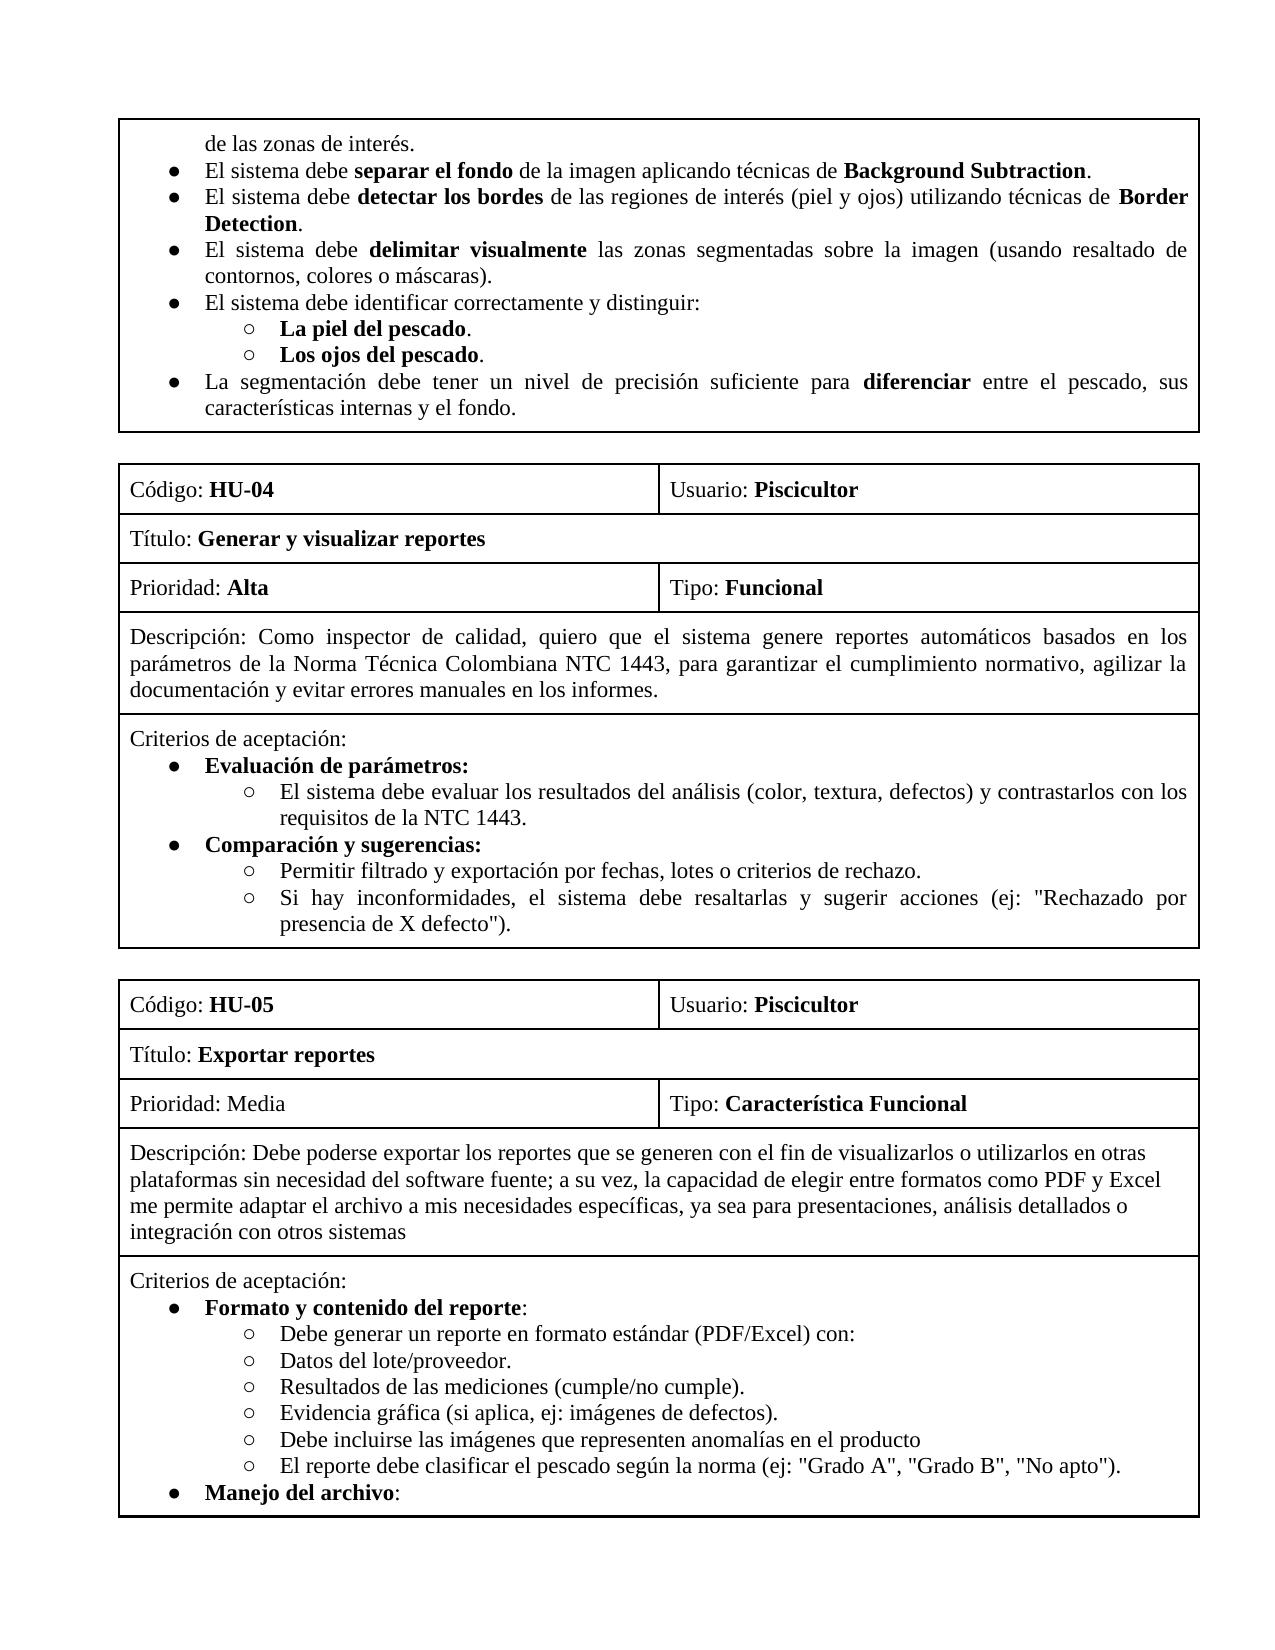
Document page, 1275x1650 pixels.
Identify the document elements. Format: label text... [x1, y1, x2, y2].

table_cell Criterios de aceptación: Evaluación de parámetros: El sistema debe evaluar los resultados del análisis (color, textura, defectos) y contrastarlos con los requisitos de la NTC 1443. Comparación y sugerencias: Permitir filtrado y exportación por fechas, lotes o criterios de rechazo. Si hay inconformidades, el sistema debe resaltarlas y sugerir acciones (ej: "Rechazado por presencia de X defecto"). [120, 715, 1198, 947]
table_cell Descripción: Como inspector de calidad, quiero que el sistema genere reportes automáticos basados en los parámetros de la Norma Técnica Colombiana NTC 1443, para garantizar el cumplimiento normativo, agilizar la documentación y evitar errores manuales en los informes. [120, 613, 1198, 713]
table_cell Título: Generar y visualizar reportes [120, 515, 1198, 562]
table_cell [120, 1257, 1198, 1515]
table_cell Prioridad: Media [120, 1080, 658, 1127]
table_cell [120, 120, 1198, 431]
table_header Usuario: Piscicultor [660, 465, 1198, 512]
table_cell Título: Exportar reportes [120, 1030, 1198, 1077]
table_cell Descripción: Debe poderse exportar los reportes que se generen con el fin de visualizarlos o utilizarlos en otras plataformas sin necesidad del software fuente; a su vez, la capacidad de elegir entre formatos como PDF y Excel me permite adaptar el archivo a mis necesidades específicas, ya sea para presentaciones, análisis detallados o integración con otros sistemas [120, 1129, 1198, 1255]
table_cell Prioridad: Alta [120, 564, 658, 611]
table_header Código: HU-04 [120, 465, 658, 512]
table_cell Tipo: Funcional [660, 564, 1198, 611]
table_header Usuario: Piscicultor [660, 981, 1198, 1028]
table_header Código: HU-05 [120, 981, 658, 1028]
table_cell Tipo: Característica Funcional [660, 1080, 1198, 1127]
